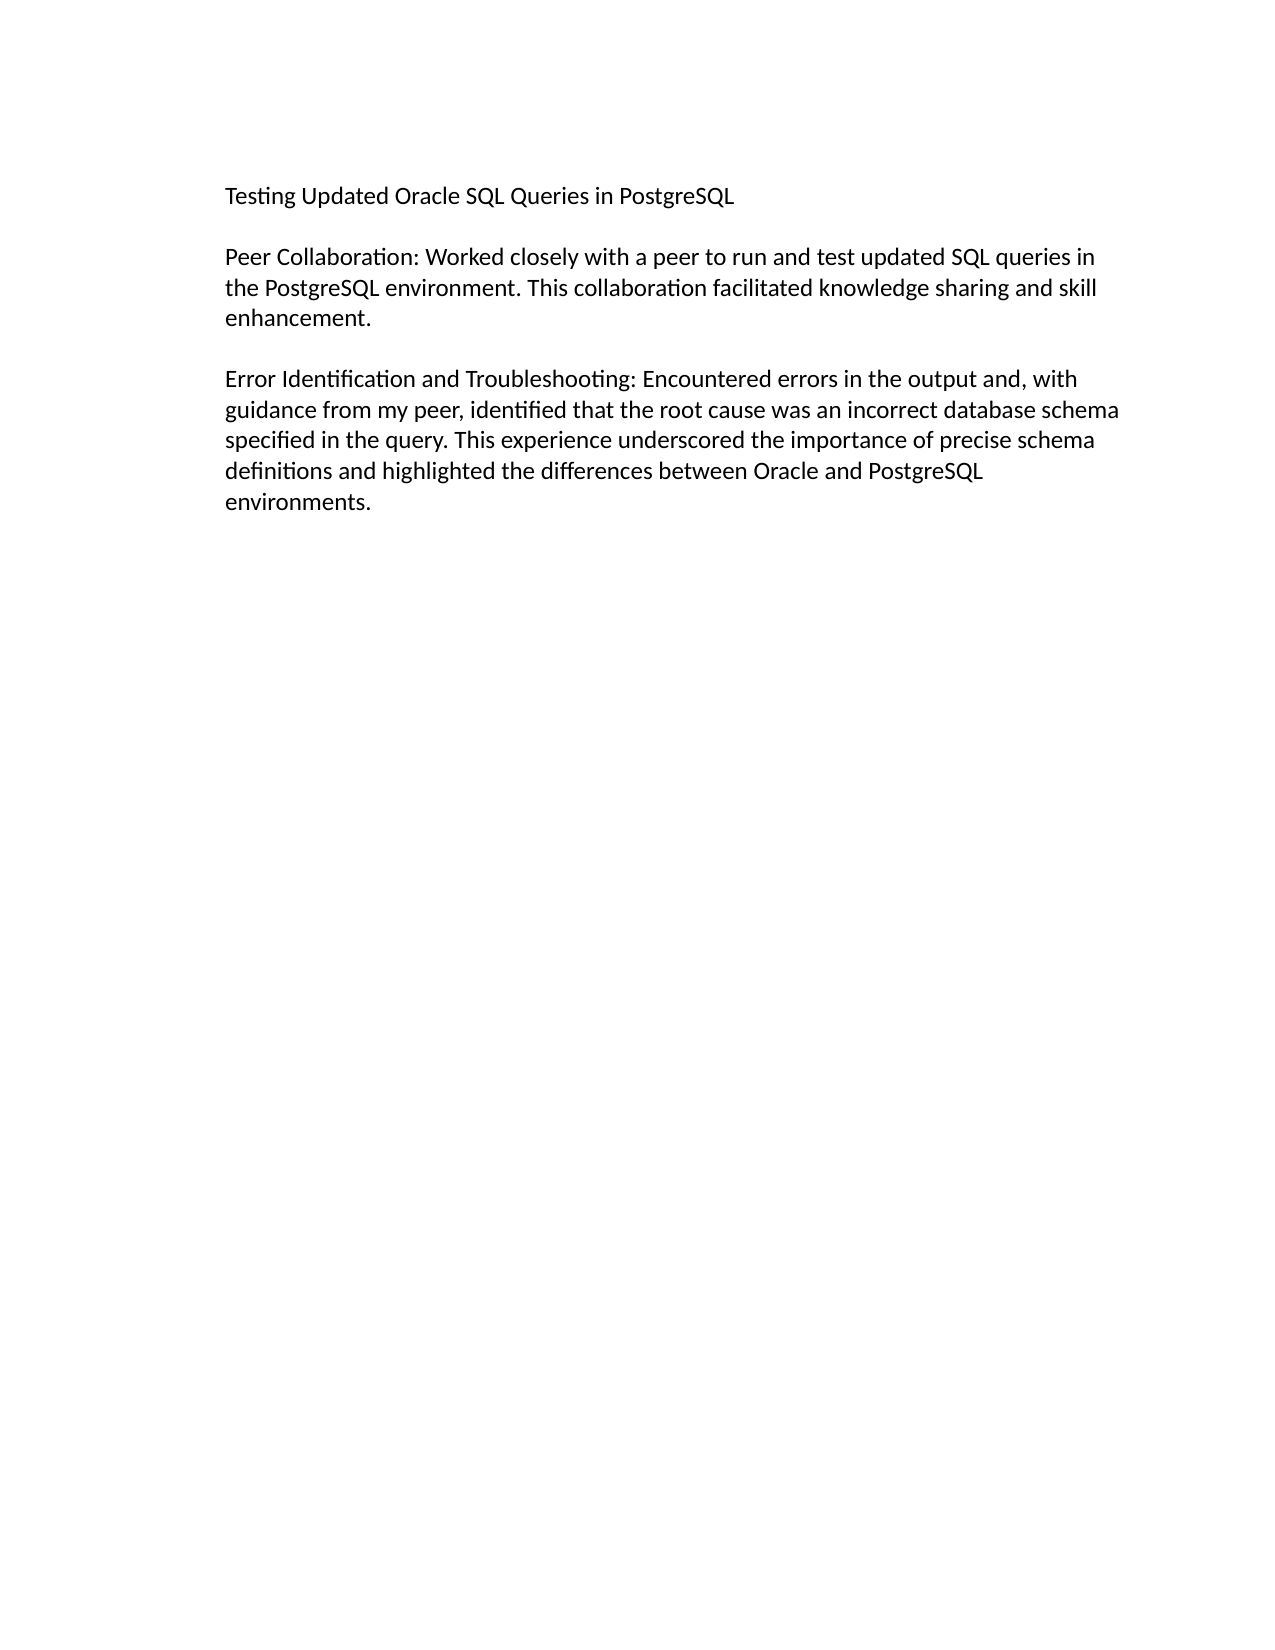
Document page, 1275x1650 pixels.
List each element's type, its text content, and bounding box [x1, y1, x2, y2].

text Testing Updated Oracle SQL Queries in PostgreSQL [225, 181, 1125, 211]
text Peer Collaboration: Worked closely with a peer to run and test updated SQL queries in the PostgreSQL environment. This collaboration facilitated knowledge sharing and skill enhancement. [225, 242, 1125, 333]
text Error Identification and Troubleshooting: Encountered errors in the output and, with guidance from my peer, identified that the root cause was an incorrect database schema specified in the query. This experience underscored the importance of precise schema definitions and highlighted the differences between Oracle and PostgreSQL environments. [225, 364, 1125, 516]
